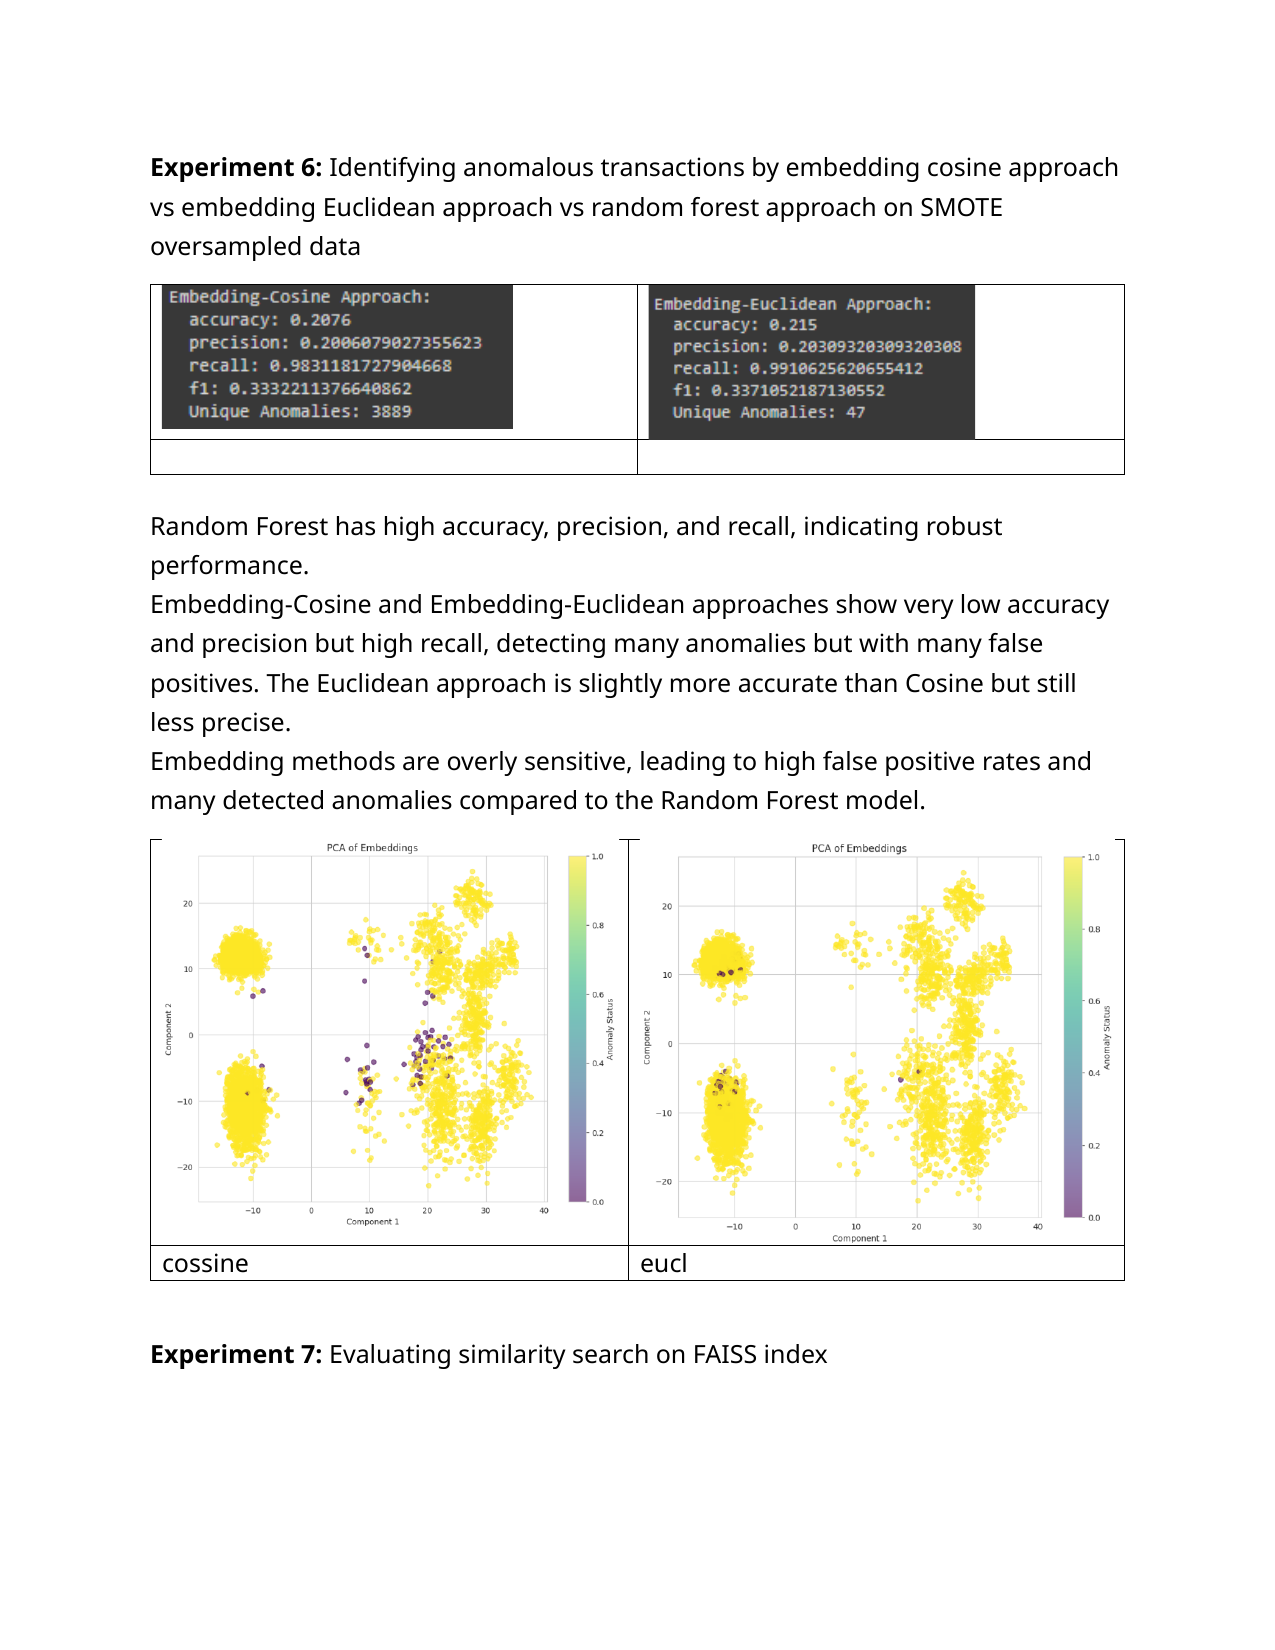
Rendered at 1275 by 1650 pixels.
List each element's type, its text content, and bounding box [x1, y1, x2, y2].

text Experiment 6: Identifying anomalous transactions by embedding cosine approach vs embedding Euclidean approach vs random forest approach on SMOTE oversampled data [150, 150, 1125, 262]
text Experiment 7: Evaluating similarity search on FAISS index [150, 1337, 1125, 1371]
picture [161, 285, 513, 429]
table_header [638, 285, 648, 439]
text Random Forest has high accuracy, precision, and recall, indicating robust performance. Embedding-Cosine and Embedding-Euclidean approaches show very low accuracy and precision but high recall, detecting many anomalies but with many false positives. The Euclidean approach is slightly more accurate than Cosine but still less precise. Embedding methods are overly sensitive, leading to high false positive rates and many detected anomalies compared to the Random Forest model. [150, 509, 1125, 817]
table_header [151, 285, 637, 439]
picture [161, 839, 620, 1226]
table_cell cossine [151, 1246, 628, 1280]
table_header [976, 285, 1124, 439]
table_header [629, 840, 639, 1244]
table_cell [151, 440, 637, 474]
table_header [1115, 840, 1124, 1244]
table_header [151, 840, 628, 1244]
picture [639, 839, 1115, 1245]
table_cell eucl [629, 1246, 1124, 1280]
table_cell [638, 440, 1124, 474]
picture [648, 285, 976, 440]
